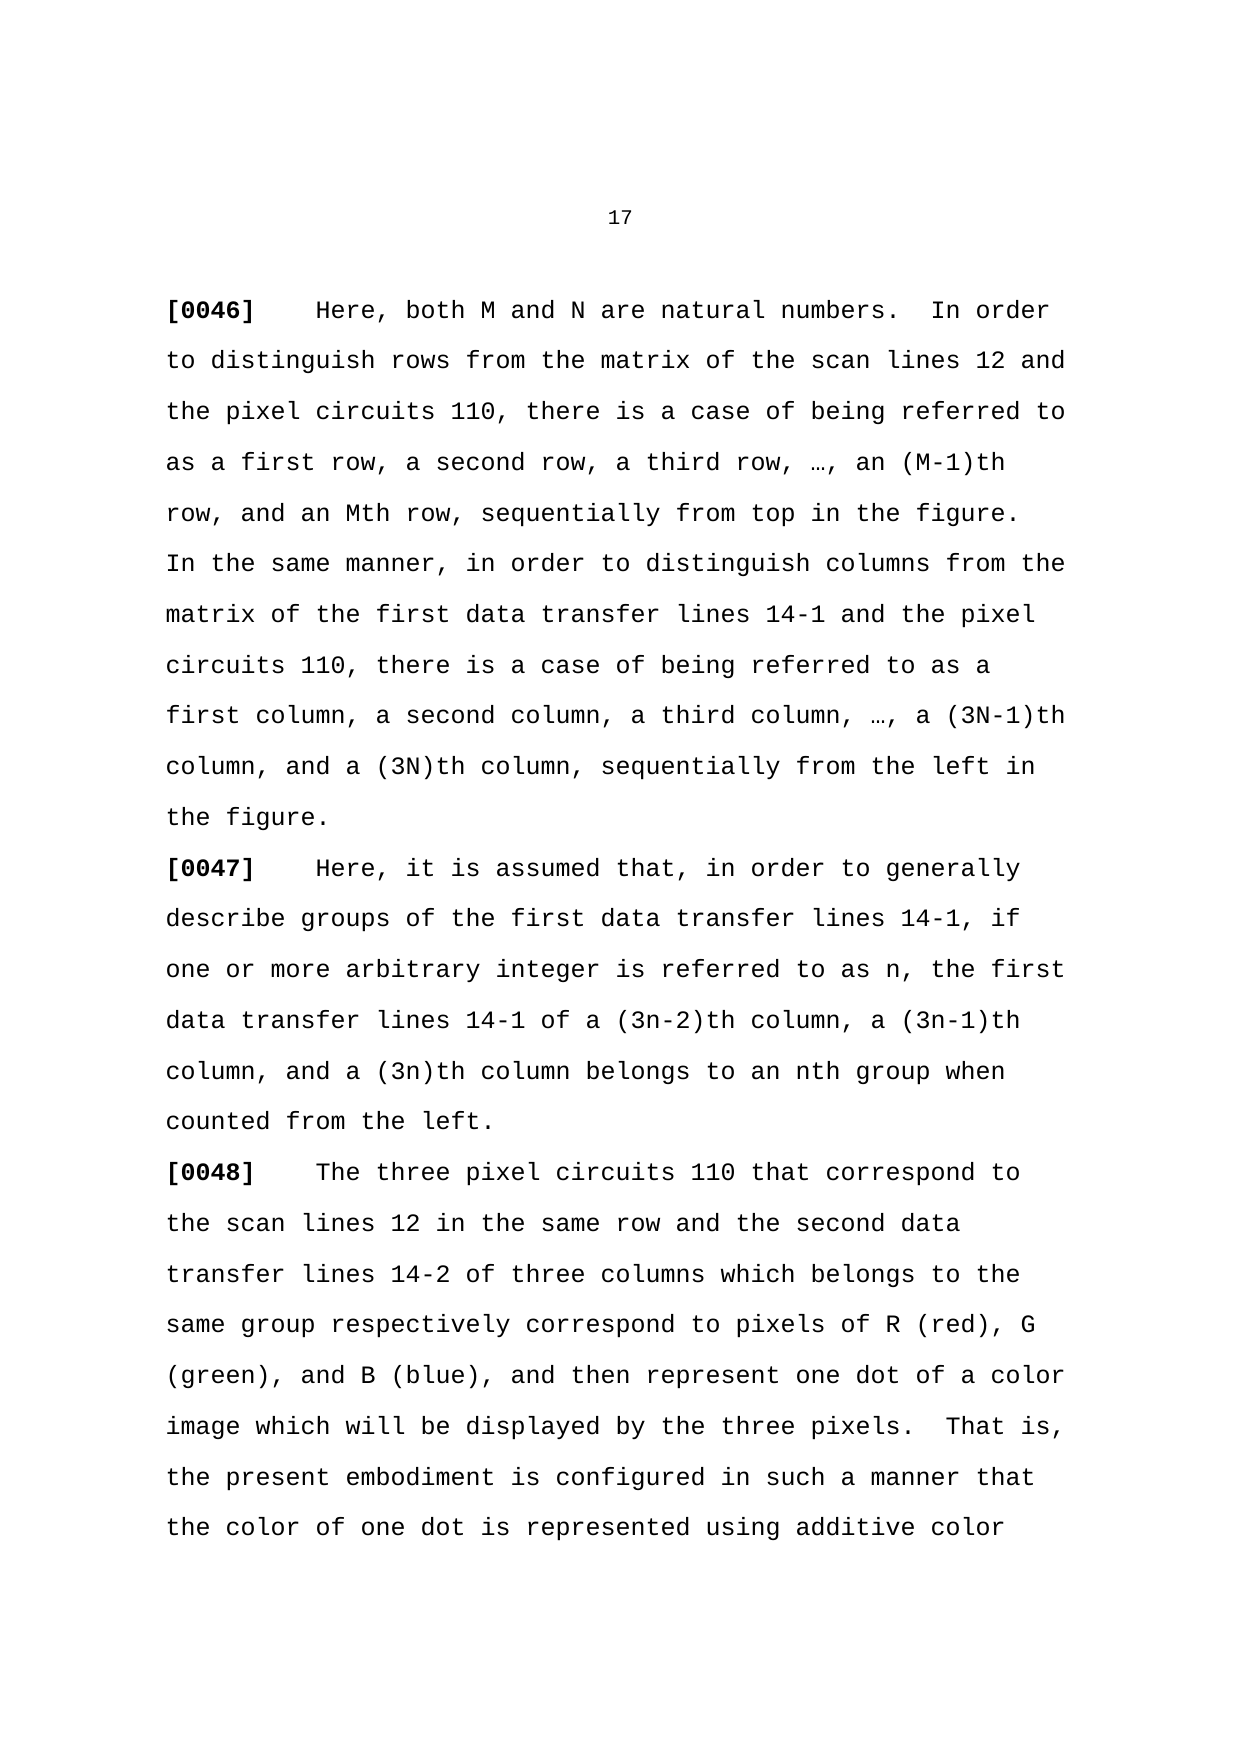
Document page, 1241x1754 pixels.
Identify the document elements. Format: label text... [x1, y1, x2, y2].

text [0046] Here, both M and N are natural numbers. In order to distinguish rows from the matrix of the scan lines 12 and the pixel circuits 110, there is a case of being referred to as a first row, a second row, a third row, …, an (M-1)th row, and an Mth row, sequentially from top in the figure. In the same manner, in order to distinguish columns from the matrix of the first data transfer lines 14-1 and the pixel circuits 110, there is a case of being referred to as a first column, a second column, a third column, …, a (3N-1)th column, and a (3N)th column, sequentially from the left in the figure. [165, 278, 1075, 836]
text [165, 1140, 1075, 1546]
text [0047] Here, it is assumed that, in order to generally describe groups of the first data transfer lines 14-1, if one or more arbitrary integer is referred to as n, the first data transfer lines 14-1 of a (3n-2)th column, a (3n-1)th column, and a (3n)th column belongs to an nth group when counted from the left. [165, 836, 1075, 1140]
